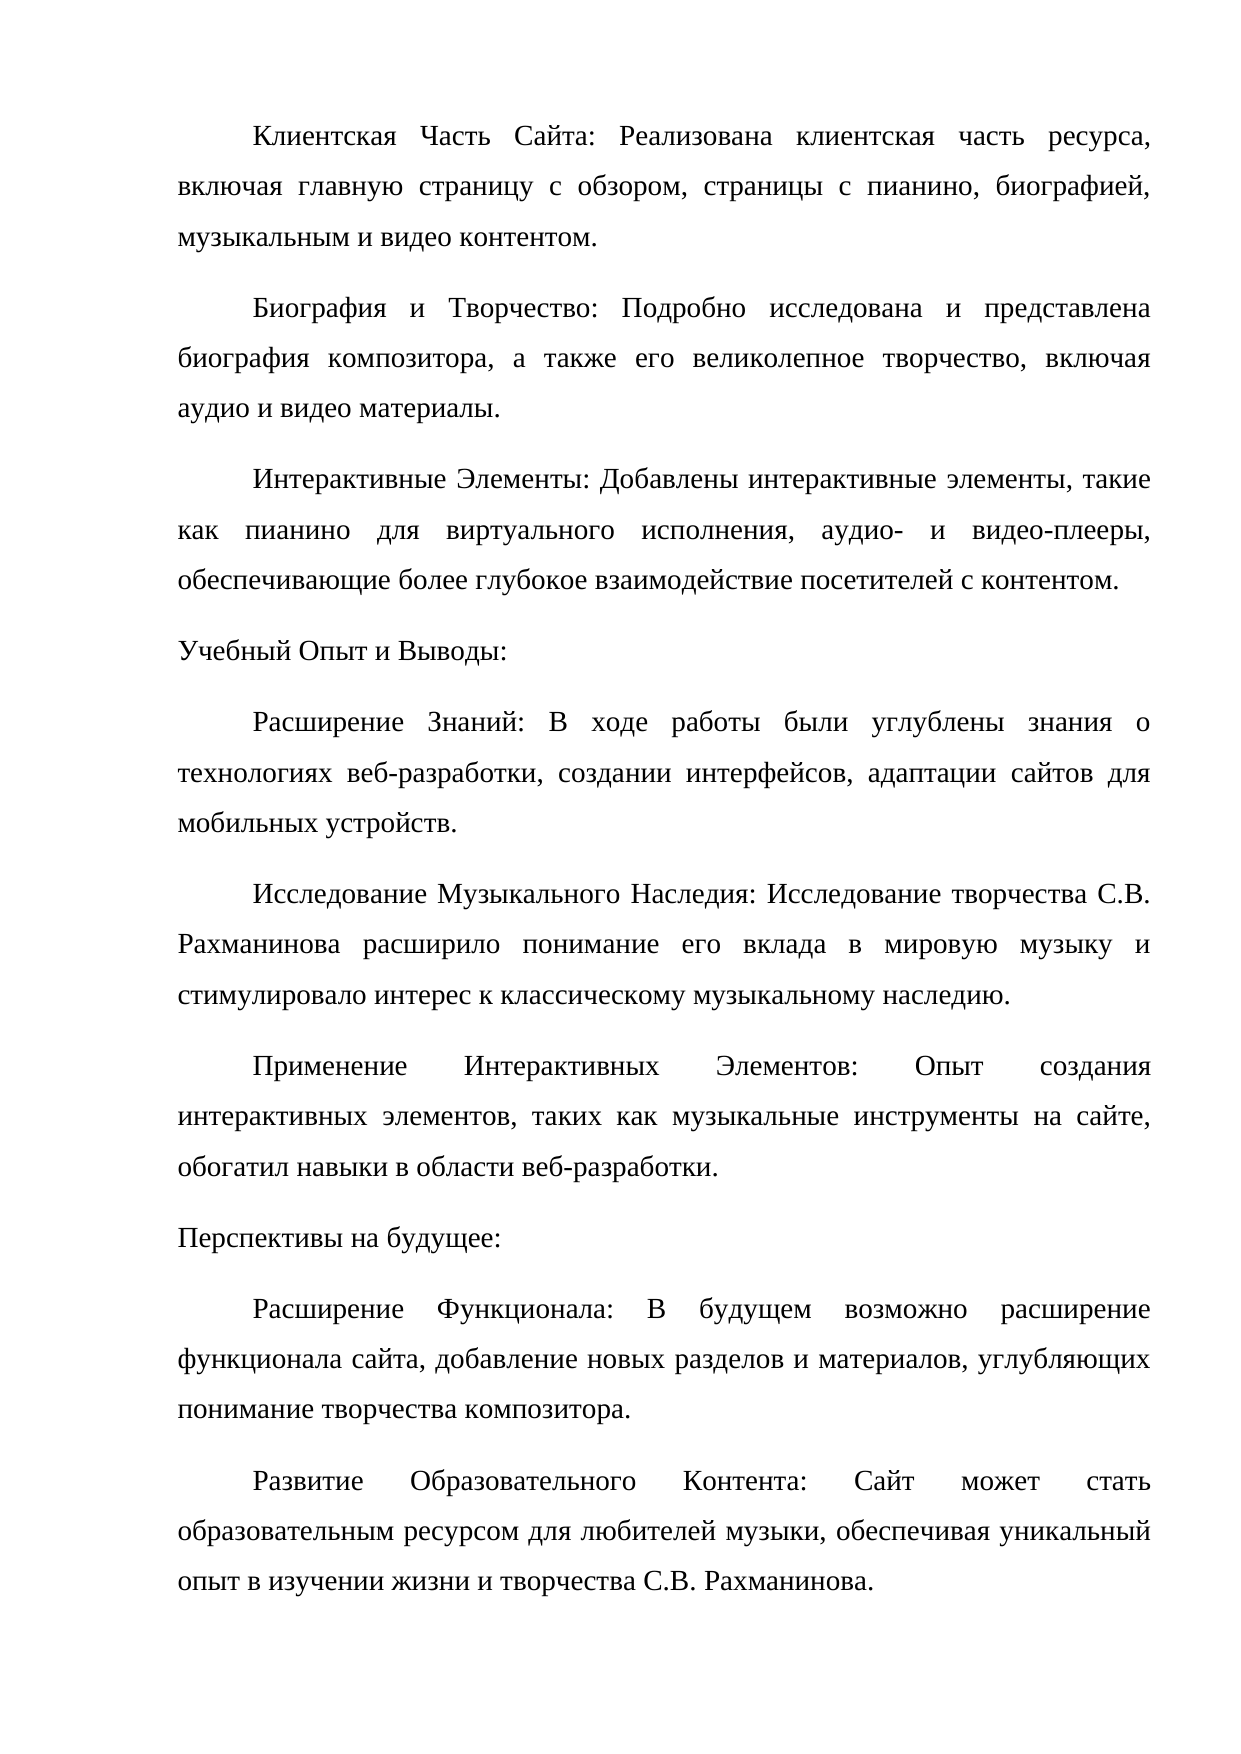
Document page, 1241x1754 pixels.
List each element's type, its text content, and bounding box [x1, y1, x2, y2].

text Клиентская Часть Сайта: Реализована клиентская часть ресурса, включая главную страницу с обзором, страницы с пианино, биографией, музыкальным и видео контентом. [177, 118, 1152, 252]
text Исследование Музыкального Наследия: Исследование творчества С.В. Рахманинова расширило понимание его вклада в мировую музыку и стимулировало интерес к классическому музыкальному наследию. [177, 876, 1152, 1011]
text Перспективы на будущее: [177, 1220, 1152, 1253]
text Расширение Знаний: В ходе работы были углублены знания о технологиях веб-разработки, создании интерфейсов, адаптации сайтов для мобильных устройств. [177, 704, 1152, 839]
text Биография и Творчество: Подробно исследована и представлена биография композитора, а также его великолепное творчество, включая аудио и видео материалы. [177, 290, 1152, 424]
text Учебный Опыт и Выводы: [177, 633, 1152, 667]
text Развитие Образовательного Контента: Сайт может стать образовательным ресурсом для любителей музыки, обеспечивая уникальный опыт в изучении жизни и творчества С.В. Рахманинова. [177, 1463, 1152, 1597]
text Расширение Функционала: В будущем возможно расширение функционала сайта, добавление новых разделов и материалов, углубляющих понимание творчества композитора. [177, 1291, 1152, 1425]
text Применение Интерактивных Элементов: Опыт создания интерактивных элементов, таких как музыкальные инструменты на сайте, обогатил навыки в области веб-разработки. [177, 1048, 1152, 1182]
text Интерактивные Элементы: Добавлены интерактивные элементы, такие как пианино для виртуального исполнения, аудио- и видео-плееры, обеспечивающие более глубокое взаимодействие посетителей с контентом. [177, 462, 1152, 596]
